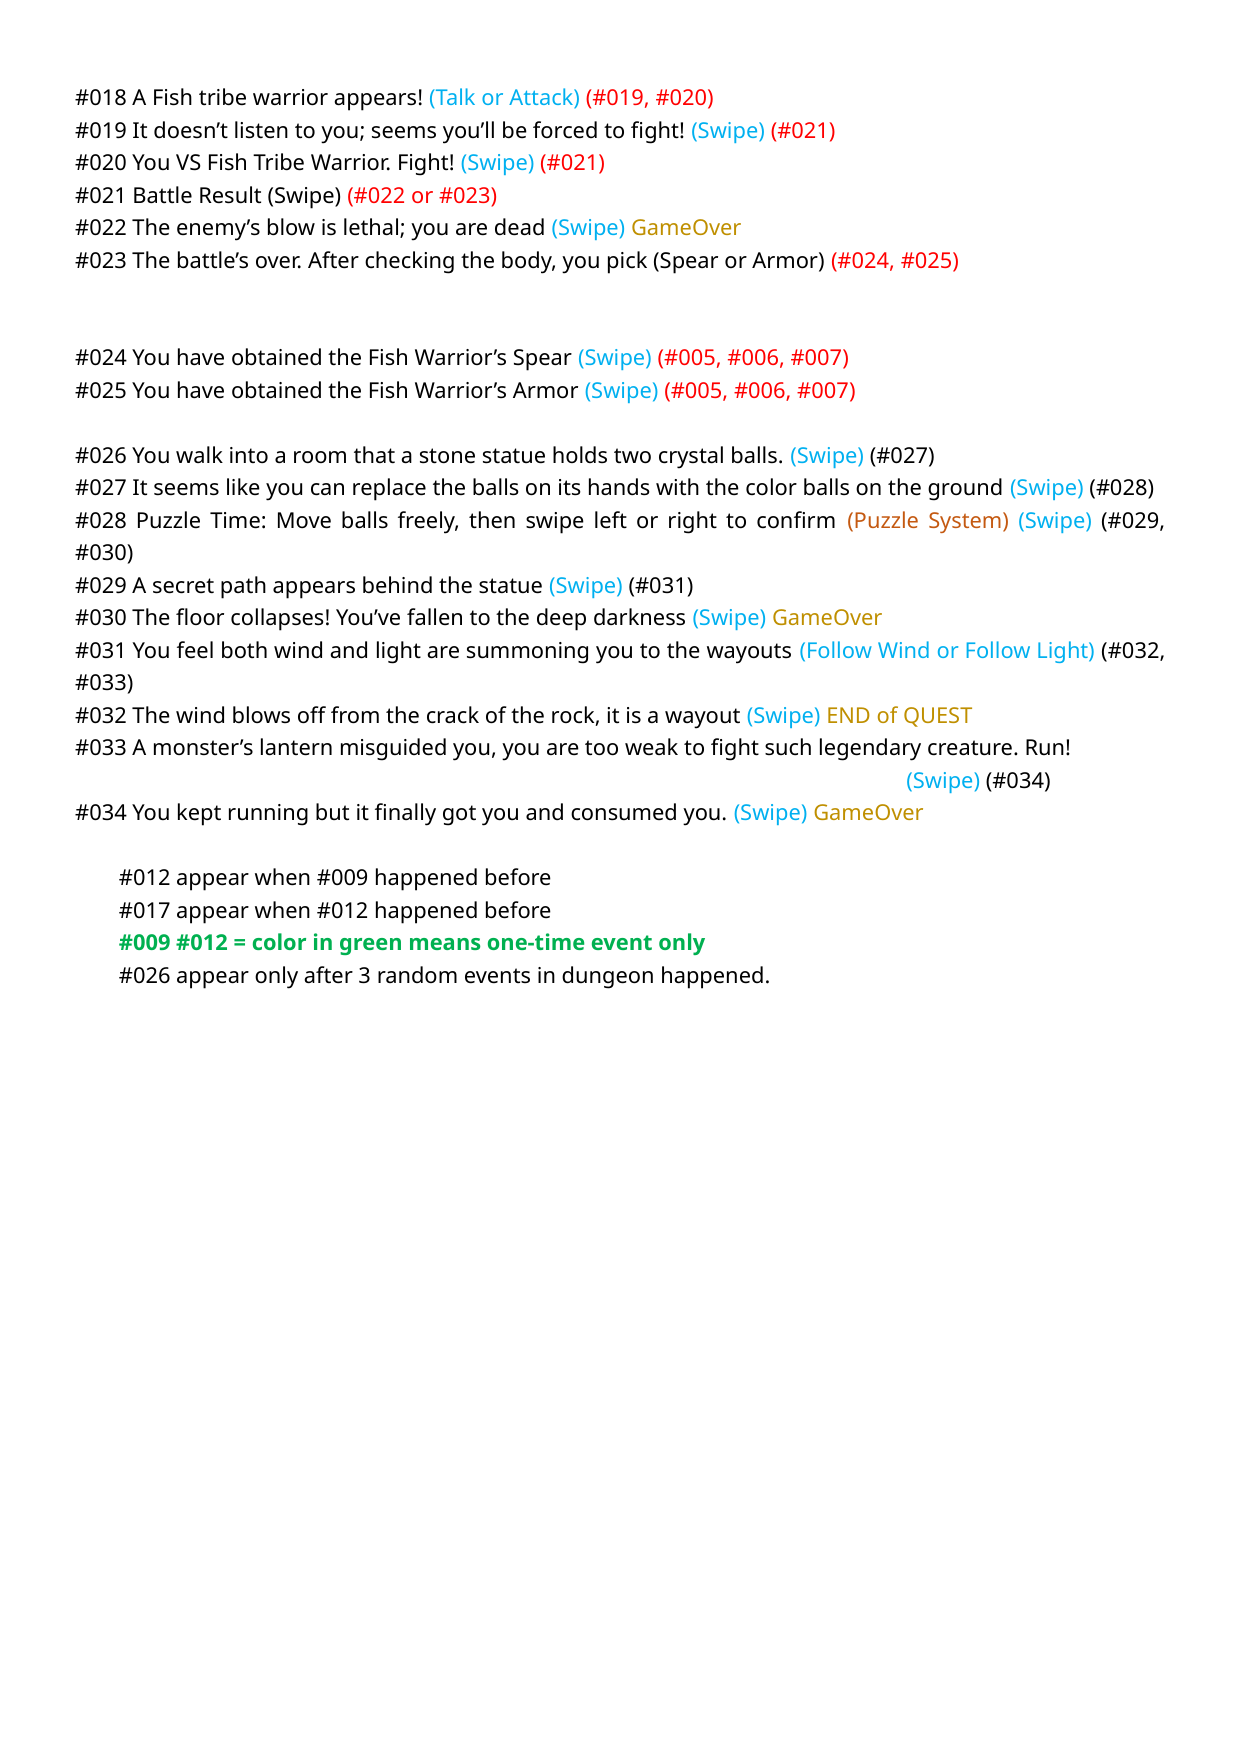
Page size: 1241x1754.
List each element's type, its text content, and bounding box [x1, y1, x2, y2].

text (Swipe) (#034) [75, 763, 1165, 796]
text #026 You walk into a room that a stone statue holds two crystal balls. (Swipe) (#027) [75, 438, 1165, 471]
text #018 A Fish tribe warrior appears! (Talk or Attack) (#019, #020) [75, 81, 1165, 113]
text #032 The wind blows off from the crack of the rock, it is a wayout (Swipe) END of QUEST [75, 698, 1165, 731]
text #029 A secret path appears behind the statue (Swipe) (#031) [75, 568, 1165, 601]
text #026 appear only after 3 random events in dungeon happened. [75, 958, 1165, 991]
text #033 A monster’s lantern misguided you, you are too weak to fight such legendary creature. Run! [75, 731, 1165, 763]
text #009 #012 = color in green means one-time event only [75, 926, 1165, 958]
text #023 The battle’s over. After checking the body, you pick (Spear or Armor) (#024, #025) [75, 243, 1165, 276]
text #030 The floor collapses! You’ve fallen to the deep darkness (Swipe) GameOver [75, 601, 1165, 633]
text #022 The enemy’s blow is lethal; you are dead (Swipe) GameOver [75, 211, 1165, 243]
text #031 You feel both wind and light are summoning you to the wayouts (Follow Wind or Follow Light) (#032, #033) [75, 633, 1165, 698]
text #028 Puzzle Time: Move balls freely, then swipe left or right to confirm (Puzzle System) (Swipe) (#029, #030) [75, 503, 1165, 568]
text #034 You kept running but it finally got you and consumed you. (Swipe) GameOver [75, 796, 1165, 828]
text #027 It seems like you can replace the balls on its hands with the color balls on the ground (Swipe) (#028) [75, 471, 1165, 503]
text #012 appear when #009 happened before [75, 861, 1165, 893]
text #020 You VS Fish Tribe Warrior. Fight! (Swipe) (#021) [75, 146, 1165, 178]
text #019 It doesn’t listen to you; seems you’ll be forced to fight! (Swipe) (#021) [75, 113, 1165, 146]
text #021 Battle Result (Swipe) (#022 or #023) [75, 178, 1165, 211]
text #017 appear when #012 happened before [75, 893, 1165, 926]
text #025 You have obtained the Fish Warrior’s Armor (Swipe) (#005, #006, #007) [75, 373, 1165, 406]
text #024 You have obtained the Fish Warrior’s Spear (Swipe) (#005, #006, #007) [75, 341, 1165, 373]
